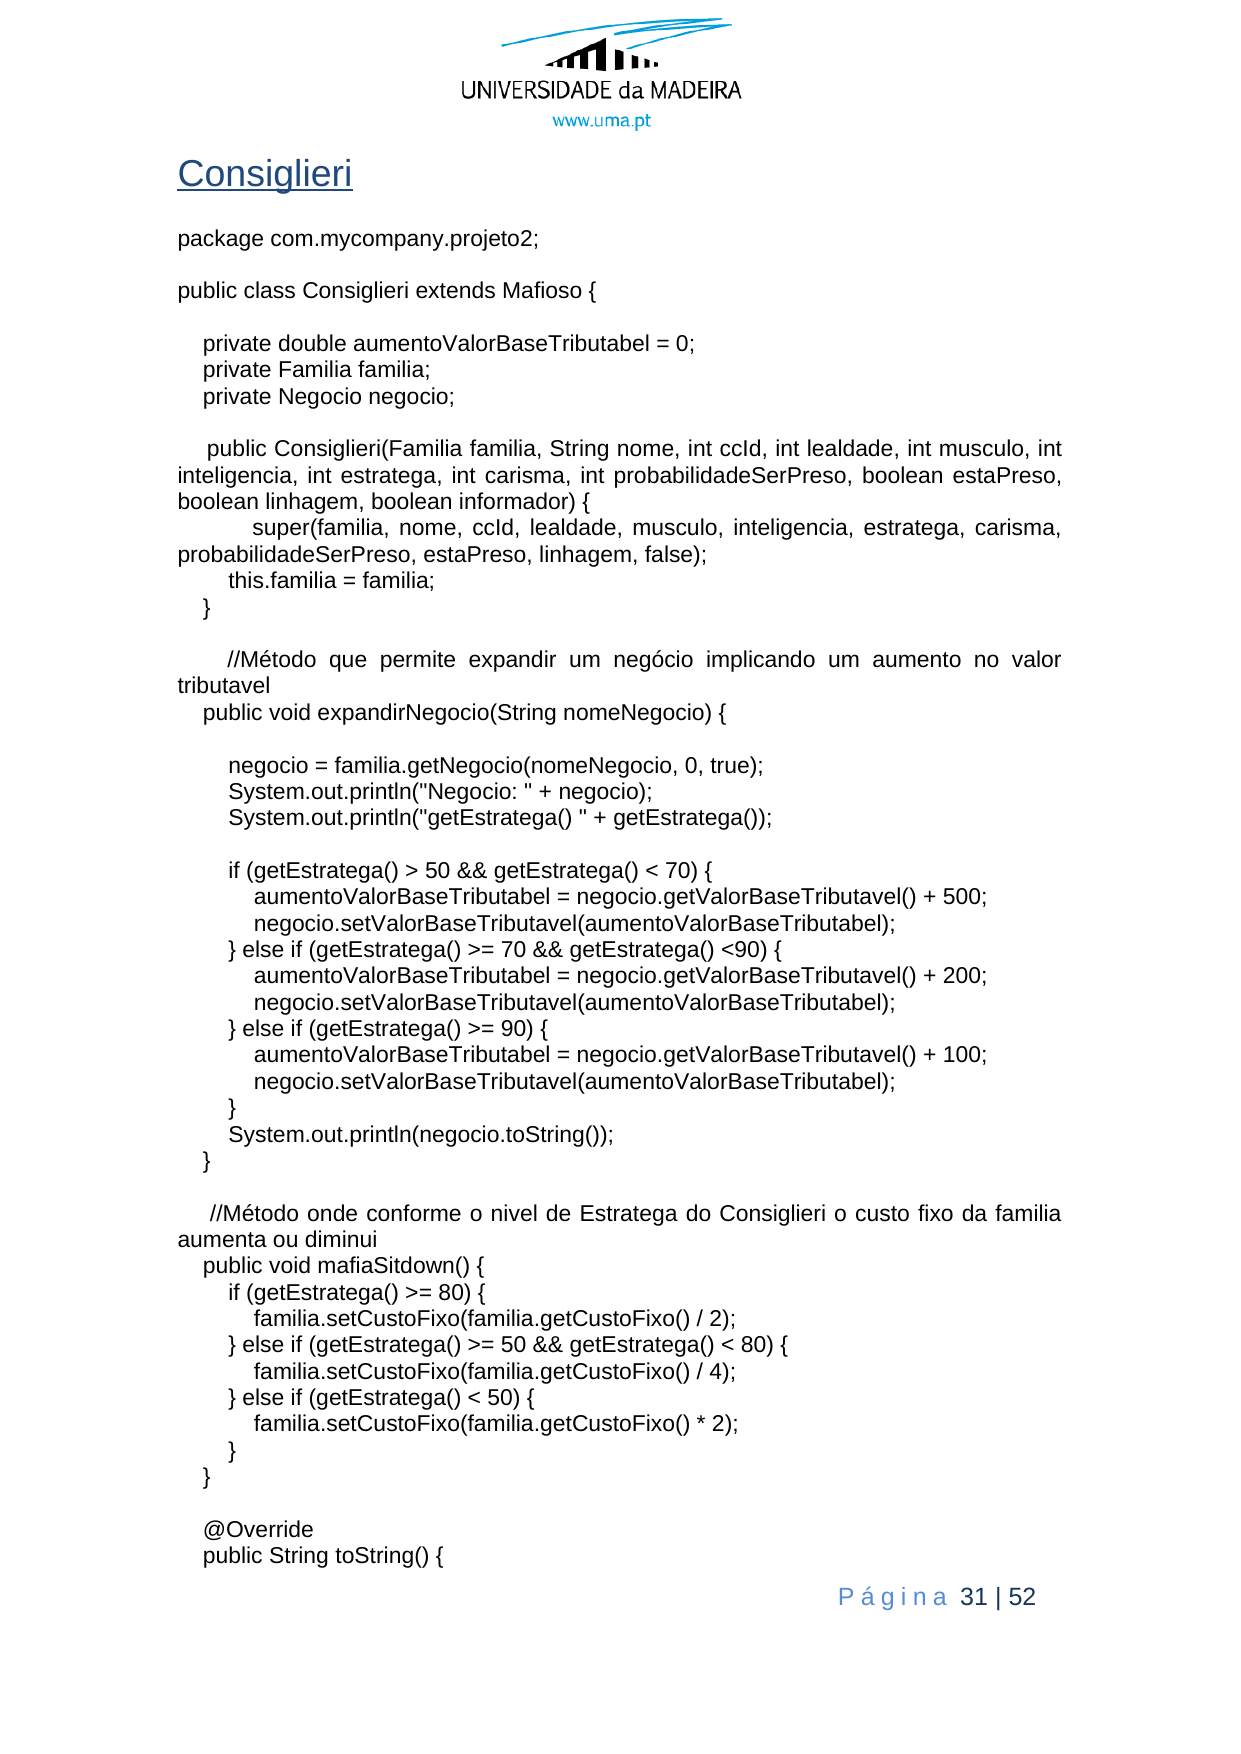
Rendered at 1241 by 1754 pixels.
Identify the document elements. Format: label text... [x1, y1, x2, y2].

text System.out.println("Negocio: " + negocio); [177, 778, 1063, 804]
subtitle Consiglieri [177, 151, 1063, 194]
text } [177, 593, 1063, 620]
text private Negocio negocio; [177, 383, 1063, 409]
text negocio.setValorBaseTributavel(aumentoValorBaseTributabel); [177, 1068, 1063, 1094]
text } else if (getEstratega() >= 50 && getEstratega() < 80) { [177, 1331, 1063, 1358]
text negocio = familia.getNegocio(nomeNegocio, 0, true); [177, 752, 1063, 778]
text } [177, 1463, 1063, 1489]
text } else if (getEstratega() >= 90) { [177, 1015, 1063, 1041]
text private double aumentoValorBaseTributabel = 0; [177, 330, 1063, 356]
text negocio.setValorBaseTributavel(aumentoValorBaseTributabel); [177, 989, 1063, 1015]
text this.familia = familia; [177, 567, 1063, 593]
text negocio.setValorBaseTributavel(aumentoValorBaseTributabel); [177, 910, 1063, 936]
text public void expandirNegocio(String nomeNegocio) { [177, 699, 1063, 725]
text aumentoValorBaseTributabel = negocio.getValorBaseTributavel() + 500; [177, 883, 1063, 910]
text public String toString() { [177, 1542, 1063, 1568]
text } else if (getEstratega() >= 70 && getEstratega() <90) { [177, 936, 1063, 962]
text System.out.println("getEstratega() " + getEstratega()); [177, 804, 1063, 831]
text familia.setCustoFixo(familia.getCustoFixo() * 2); [177, 1410, 1063, 1437]
text familia.setCustoFixo(familia.getCustoFixo() / 2); [177, 1305, 1063, 1331]
text package com.mycompany.projeto2; [177, 224, 1063, 251]
picture [432, 0, 771, 145]
text //Método onde conforme o nivel de Estratega do Consiglieri o custo fixo da familia aumenta ou diminui [177, 1199, 1063, 1252]
text } [177, 1147, 1063, 1173]
text public void mafiaSitdown() { [177, 1252, 1063, 1279]
text } else if (getEstratega() < 50) { [177, 1384, 1063, 1410]
text aumentoValorBaseTributabel = negocio.getValorBaseTributavel() + 100; [177, 1041, 1063, 1068]
text @Override [177, 1516, 1063, 1542]
text aumentoValorBaseTributabel = negocio.getValorBaseTributavel() + 200; [177, 962, 1063, 989]
text public class Consiglieri extends Mafioso { [177, 277, 1063, 303]
text System.out.println(negocio.toString()); [177, 1121, 1063, 1147]
text } [177, 1437, 1063, 1463]
text //Método que permite expandir um negócio implicando um aumento no valor tributavel [177, 646, 1063, 699]
text private Familia familia; [177, 356, 1063, 383]
text familia.setCustoFixo(familia.getCustoFixo() / 4); [177, 1358, 1063, 1384]
text if (getEstratega() > 50 && getEstratega() < 70) { [177, 857, 1063, 883]
text public Consiglieri(Familia familia, String nome, int ccId, int lealdade, int musculo, int inteligencia, int estratega, int carisma, int probabilidadeSerPreso, boolean estaPreso, boolean linhagem, boolean informador) { [177, 435, 1063, 514]
text super(familia, nome, ccId, lealdade, musculo, inteligencia, estratega, carisma, probabilidadeSerPreso, estaPreso, linhagem, false); [177, 514, 1063, 567]
text } [177, 1094, 1063, 1121]
text if (getEstratega() >= 80) { [177, 1279, 1063, 1305]
